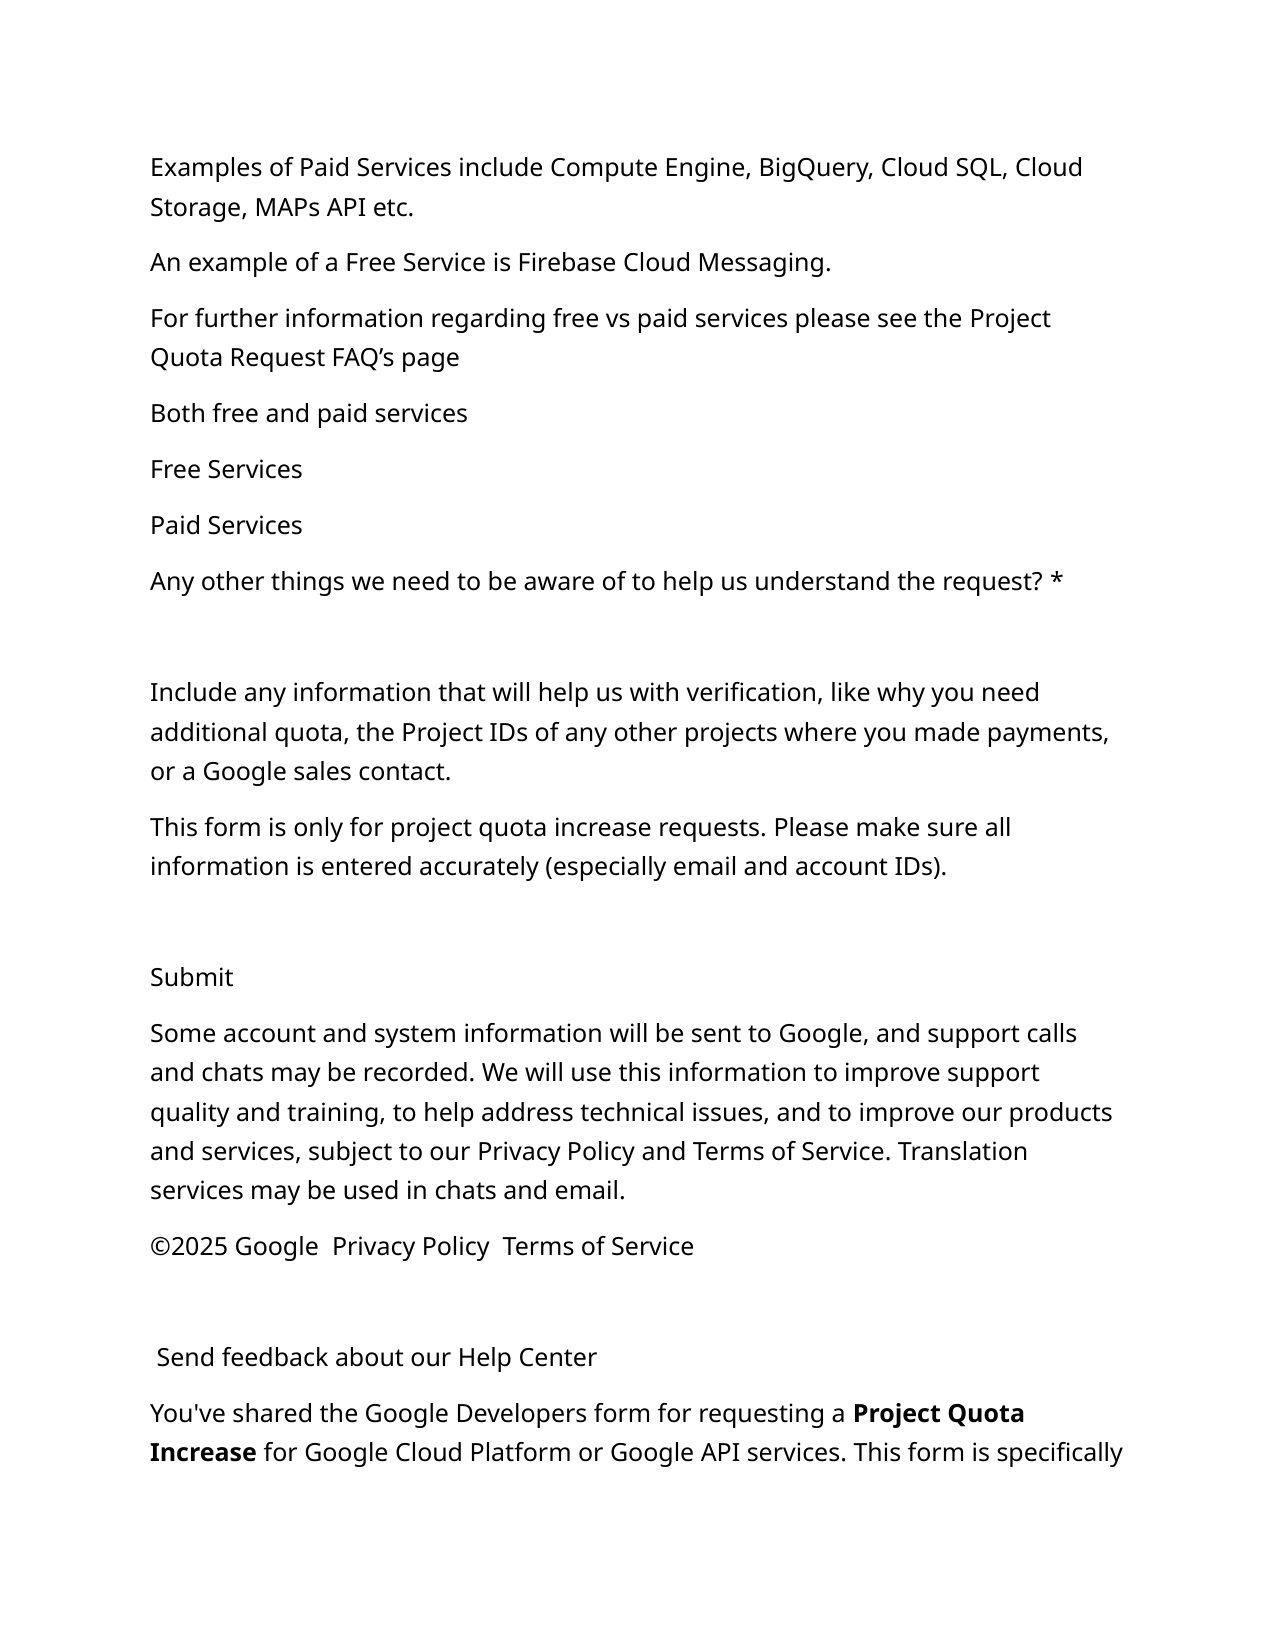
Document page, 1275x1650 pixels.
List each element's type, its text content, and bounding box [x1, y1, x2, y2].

text Examples of Paid Services include Compute Engine, BigQuery, Cloud SQL, Cloud Storage, MAPs API etc. [150, 150, 1125, 223]
text Any other things we need to be aware of to help us understand the request? * [150, 563, 1125, 597]
text An example of a Free Service is Firebase Cloud Messaging. [150, 245, 1125, 279]
text Paid Services [150, 507, 1125, 542]
text Some account and system information will be sent to Google, and support calls and chats may be recorded. We will use this information to improve support quality and training, to help address technical issues, and to improve our products and services, subject to our Privacy Policy and Terms of Service. Translation services may be used in chats and email. [150, 1016, 1125, 1207]
text Free Services [150, 452, 1125, 486]
text Send feedback about our Help Center [150, 1340, 1125, 1374]
text This form is only for project quota increase requests. Please make sure all information is entered accurately (especially email and account IDs). [150, 809, 1125, 882]
text Both free and paid services [150, 396, 1125, 430]
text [150, 1396, 1125, 1469]
text Submit [150, 960, 1125, 994]
text ©2025 Google Privacy Policy Terms of Service [150, 1228, 1125, 1262]
text For further information regarding free vs paid services please see the Project Quota Request FAQ’s page [150, 301, 1125, 374]
text Include any information that will help us with verification, like why you need additional quota, the Project IDs of any other projects where you made payments, or a Google sales contact. [150, 675, 1125, 787]
